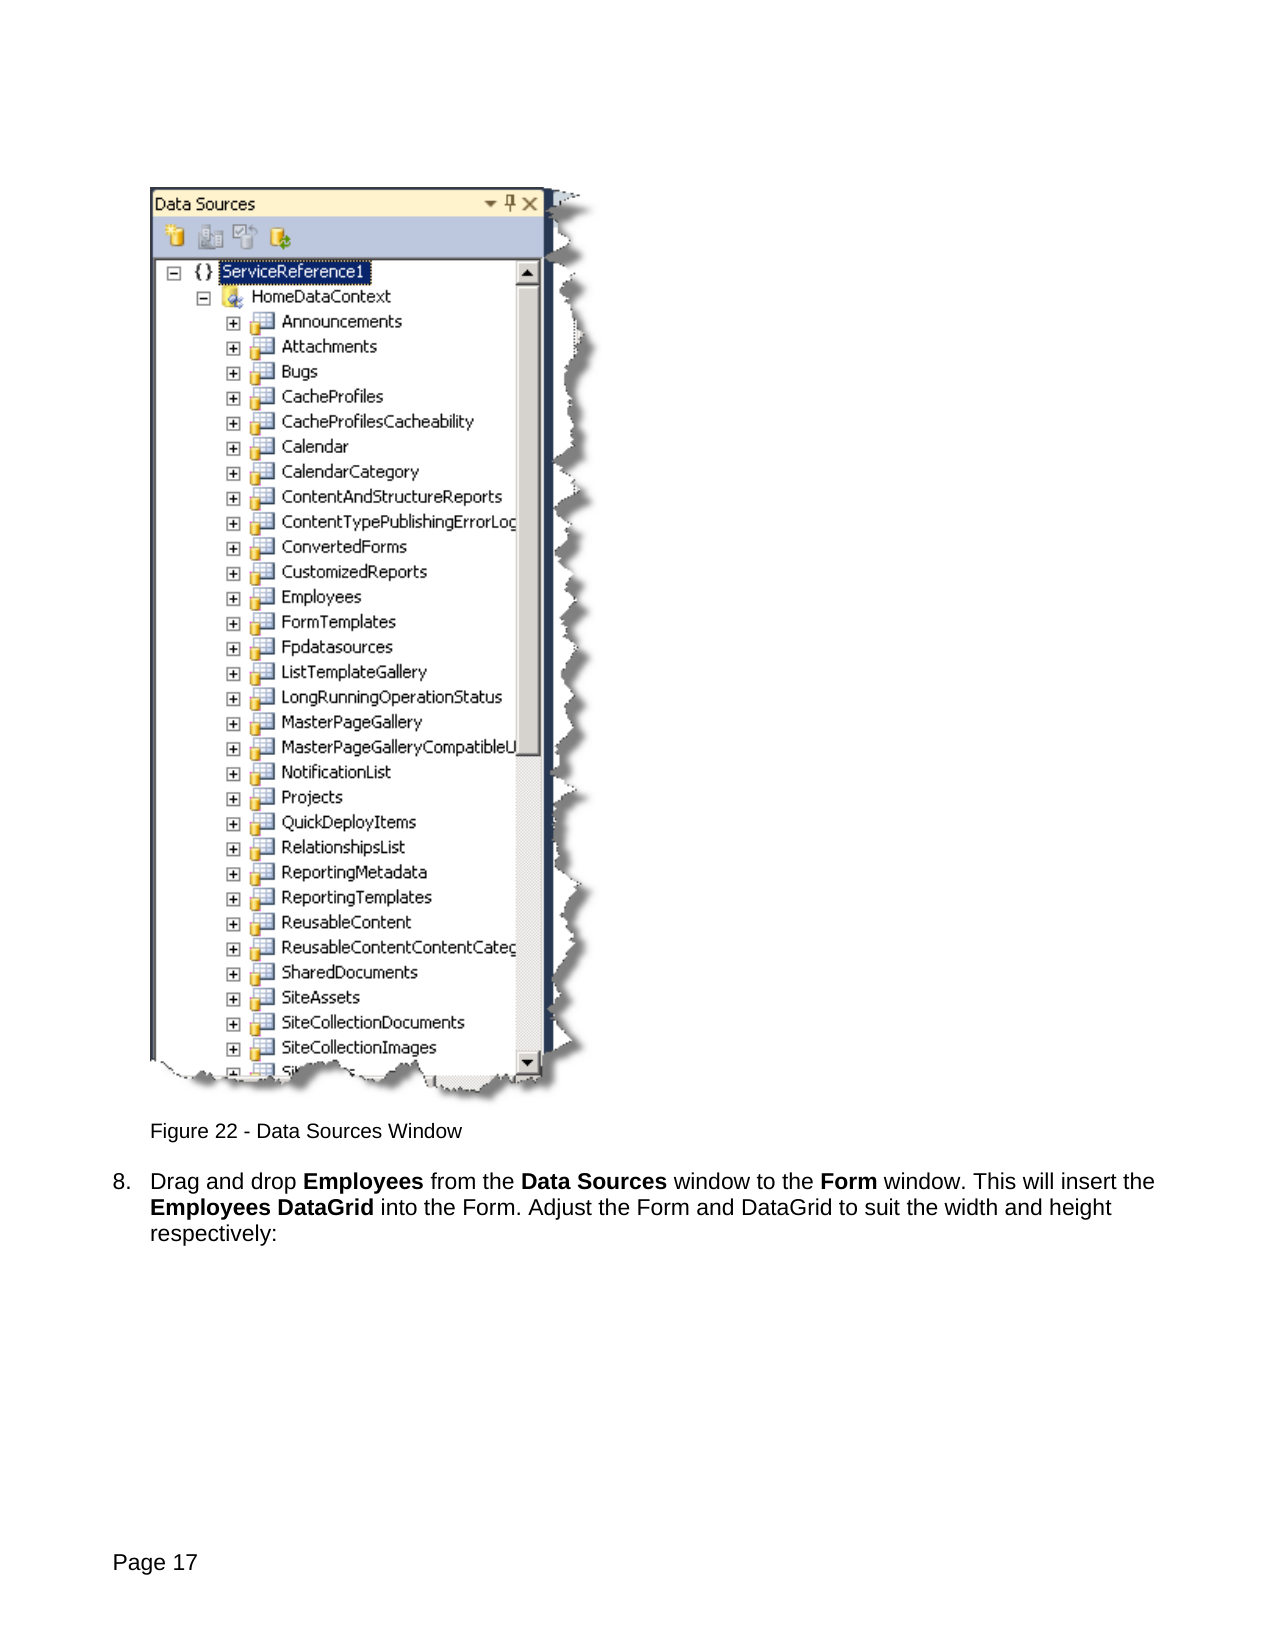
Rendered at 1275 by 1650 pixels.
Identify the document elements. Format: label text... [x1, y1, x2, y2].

list Drag and drop Employees from the Data Sources window to the Form window. This will insert the Employees DataGrid into the Form. Adjust the Form and DataGrid to suit the width and height respectively: [112, 1168, 1162, 1247]
picture [150, 187, 602, 1107]
text Figure 22 - Data Sources Window [150, 1119, 1162, 1143]
